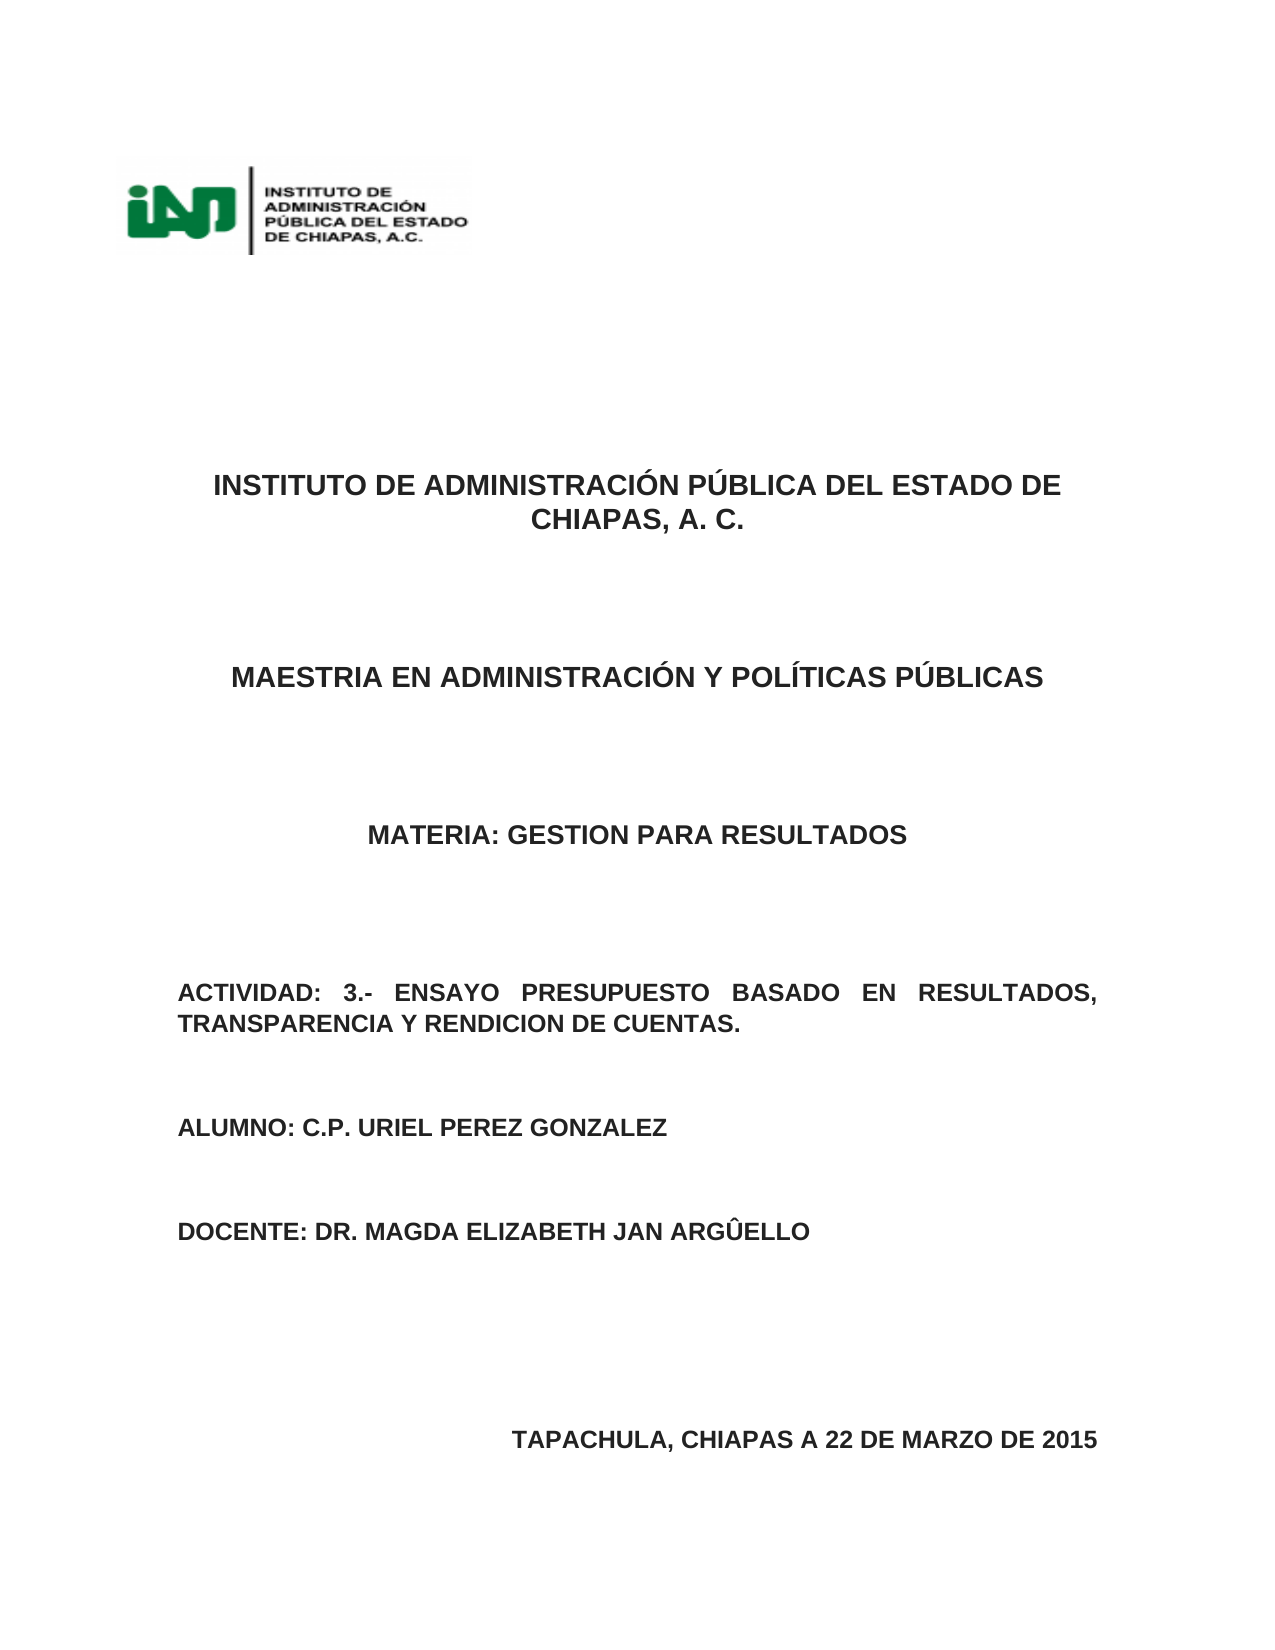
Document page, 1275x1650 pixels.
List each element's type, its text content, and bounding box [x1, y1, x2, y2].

text ALUMNO: C.P. URIEL PEREZ GONZALEZ [177, 1110, 1098, 1142]
text DOCENTE: DR. MAGDA ELIZABETH JAN ARGÛELLO [177, 1214, 1098, 1246]
picture [115, 156, 472, 255]
text MAESTRIA EN ADMINISTRACIÓN Y POLÍTICAS PÚBLICAS [177, 660, 1098, 694]
text TAPACHULA, CHIAPAS A 22 DE MARZO DE 2015 [177, 1423, 1098, 1454]
text ACTIVIDAD: 3.- ENSAYO PRESUPUESTO BASADO EN RESULTADOS, TRANSPARENCIA Y RENDICION DE CUENTAS. [177, 975, 1098, 1037]
text MATERIA: GESTION PARA RESULTADOS [177, 819, 1098, 850]
text INSTITUTO DE ADMINISTRACIÓN PÚBLICA DEL ESTADO DE CHIAPAS, A. C. [177, 468, 1098, 535]
